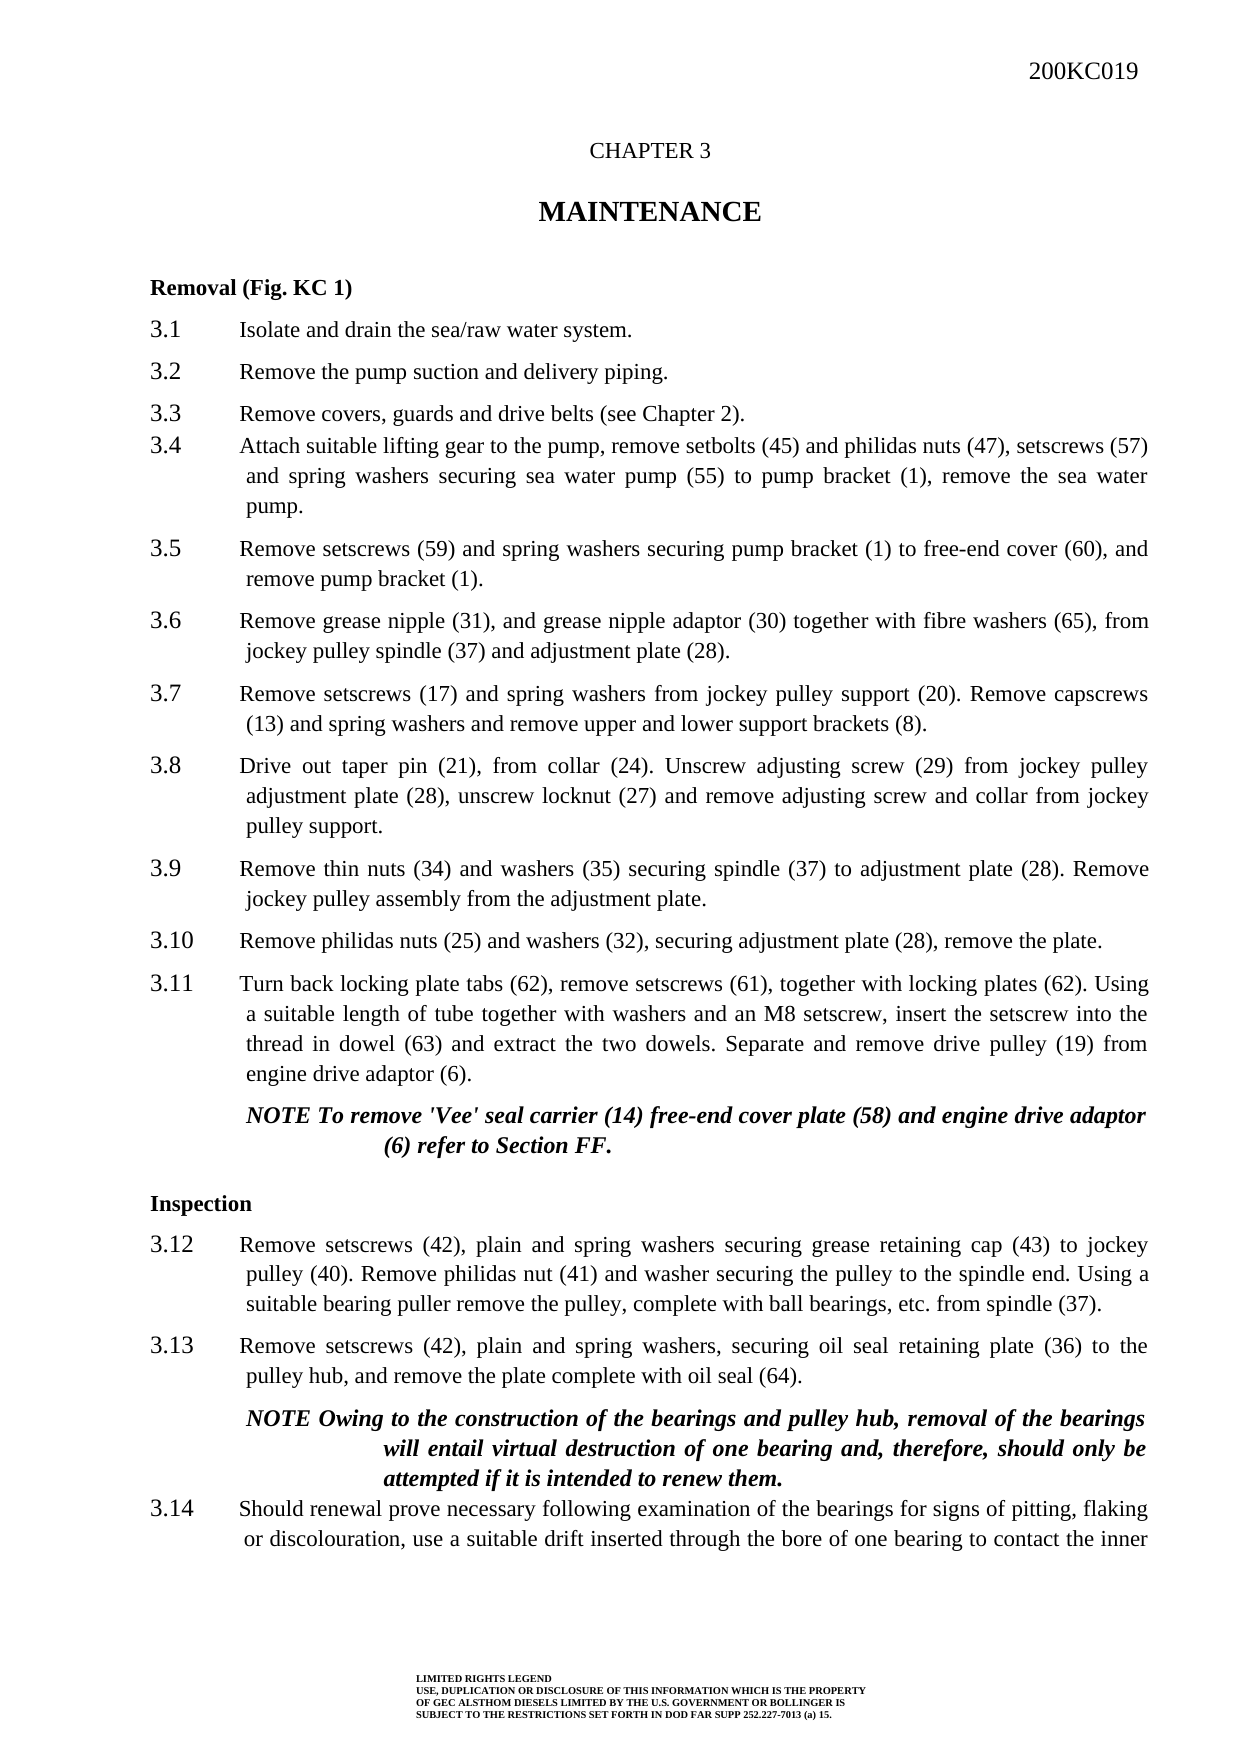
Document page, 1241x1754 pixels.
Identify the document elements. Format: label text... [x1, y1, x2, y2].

list Attach suitable lifting gear to the pump, remove setbolts (45) and philidas nuts (47), setscrews (57) and spring washers securing sea water pump (55) to pump bracket (1), remove the sea water pump. [150, 430, 1150, 520]
list Remove setscrews (17) and spring washers from jockey pulley support (20). Remove capscrews (13) and spring washers and remove upper and lower support brackets (8). [150, 678, 1150, 737]
list Turn back locking plate tabs (62), remove setscrews (61), together with locking plates (62). Using a suitable length of tube together with washers and an M8 setscrew, insert the setscrew into the thread in dowel (63) and extract the two dowels. Separate and remove drive pulley (19) from engine drive adaptor (6). [150, 967, 1150, 1087]
subtitle Removal (Fig. KC 1) [150, 262, 1150, 304]
list Remove setscrews (42), plain and spring washers securing grease retaining cap (43) to jockey pulley (40). Remove philidas nut (41) and washer securing the pulley to the spindle end. Using a suitable bearing puller remove the pulley, complete with ball bearings, etc. from spindle (37). [150, 1228, 1150, 1318]
list Drive out taper pin (21), from collar (24). Unscrew adjusting screw (29) from jockey pulley adjustment plate (28), unscrew locknut (27) and remove adjusting screw and collar from jockey pulley support. [150, 750, 1150, 840]
subtitle Inspection [150, 1190, 1150, 1217]
subtitle CHAPTER 3 [150, 109, 1150, 171]
text NOTE Owing to the construction of the bearings and pulley hub, removal of the bearings will entail virtual destruction of one bearing and, therefore, should only be attempted if it is intended to renew them. [246, 1402, 1150, 1492]
list Isolate and drain the sea/raw water system. [150, 304, 1150, 346]
list Remove the pump suction and delivery piping. [150, 346, 1150, 388]
list Remove setscrews (59) and spring washers securing pump bracket (1) to free-end cover (60), and remove pump bracket (1). [150, 532, 1150, 592]
list Remove thin nuts (34) and washers (35) securing spindle (37) to adjustment plate (28). Remove jockey pulley assembly from the adjustment plate. [150, 852, 1150, 912]
list Remove setscrews (42), plain and spring washers, securing oil seal retaining plate (36) to the pulley hub, and remove the plate complete with oil seal (64). [150, 1330, 1150, 1390]
list Remove covers, guards and drive belts (see Chapter 2). [150, 388, 1150, 430]
text NOTE To remove 'Vee' seal carrier (14) free-end cover plate (58) and engine drive adaptor (6) refer to Section FF. [246, 1100, 1150, 1159]
list Remove philidas nuts (25) and washers (32), securing adjustment plate (28), remove the plate. [150, 925, 1150, 955]
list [150, 1492, 1150, 1552]
text MAINTENANCE [150, 171, 1150, 233]
list Remove grease nipple (31), and grease nipple adaptor (30) together with fibre washers (65), from jockey pulley spindle (37) and adjustment plate (28). [150, 604, 1150, 665]
